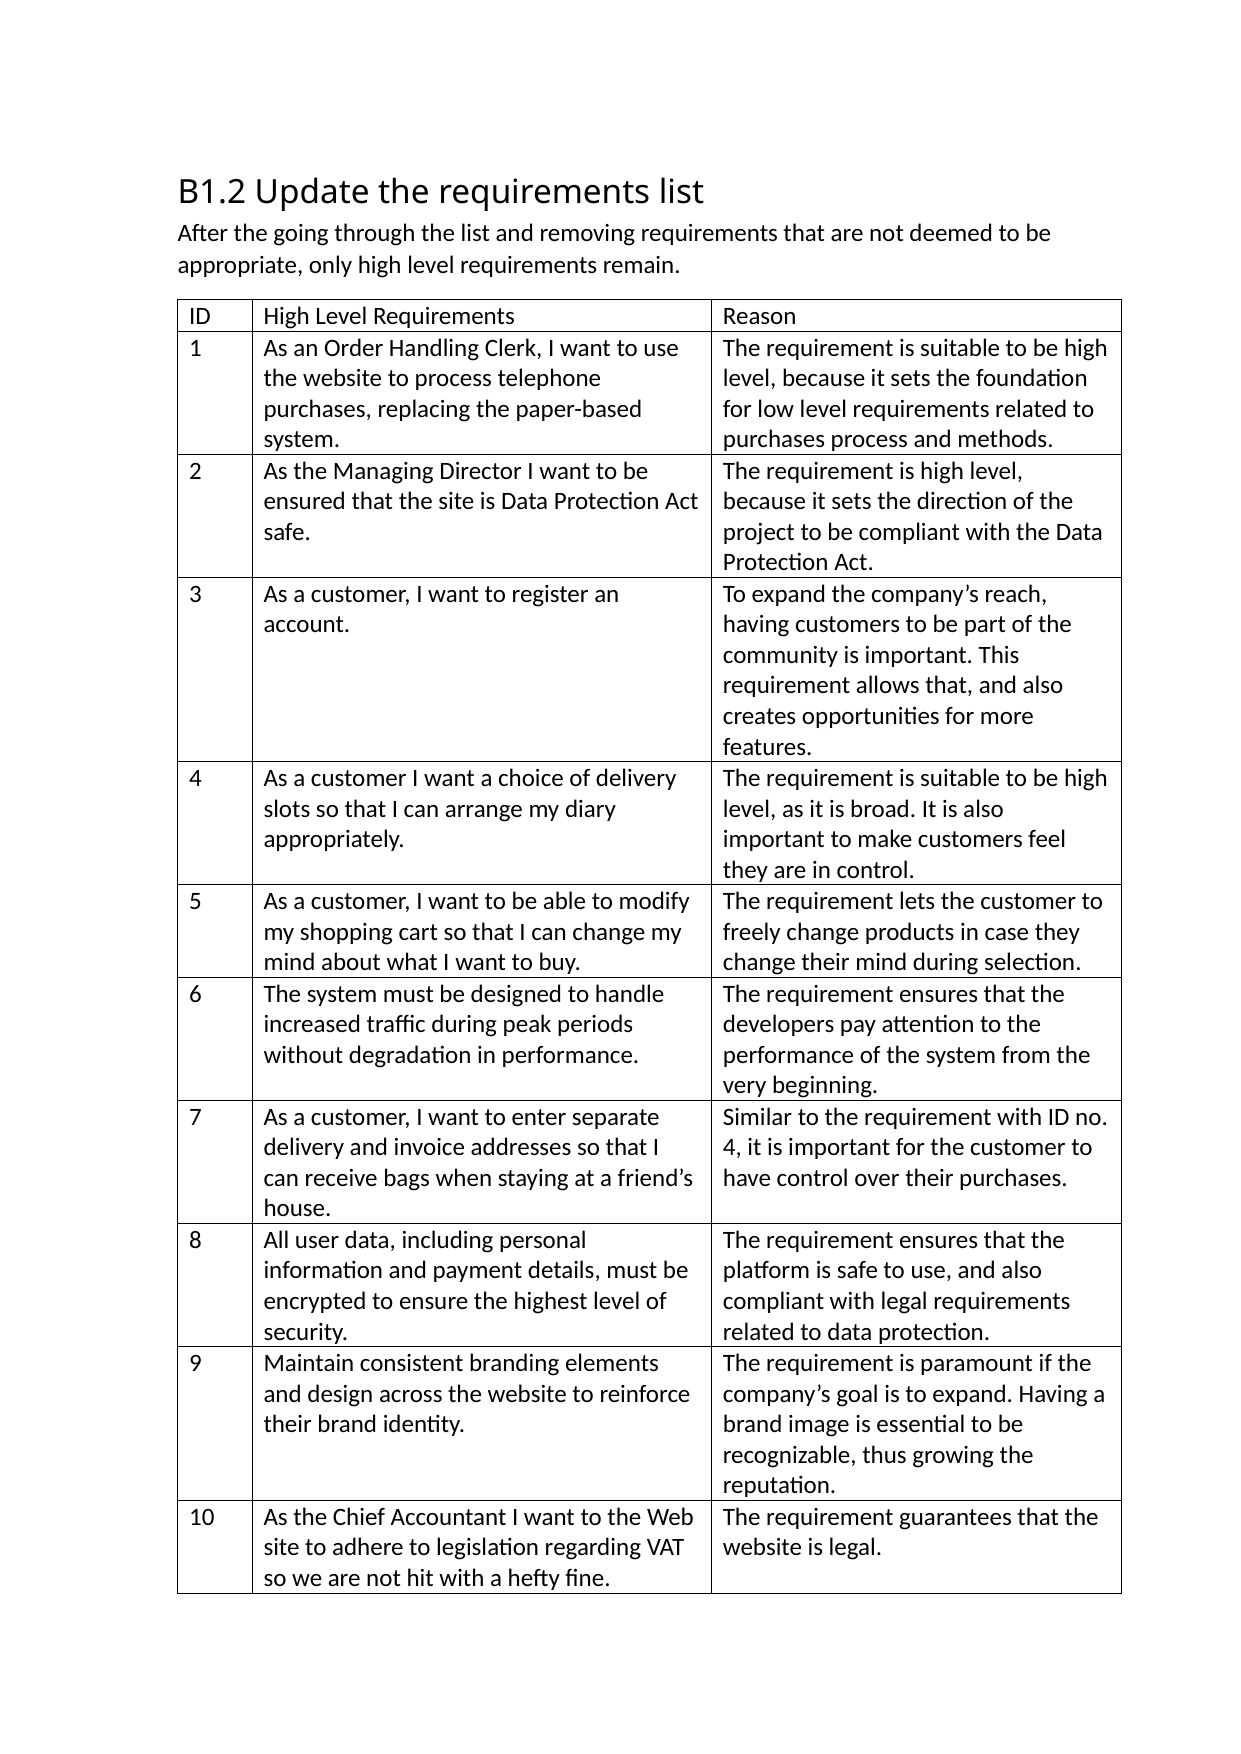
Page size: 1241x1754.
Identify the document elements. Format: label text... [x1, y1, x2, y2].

table_cell Similar to the requirement with ID no. 4, it is important for the customer to have control over their purchases. [712, 1101, 1121, 1223]
table_cell All user data, including personal information and payment details, must be encrypted to ensure the highest level of security. [253, 1224, 711, 1346]
table_cell The requirement ensures that the developers pay attention to the performance of the system from the very beginning. [712, 978, 1121, 1100]
subtitle B1.2 Update the requirements list [177, 168, 1122, 213]
table_cell The requirement is suitable to be high level, because it sets the foundation for low level requirements related to purchases process and methods. [712, 332, 1121, 454]
table_cell 7 [178, 1101, 252, 1223]
table_header Reason [712, 300, 1121, 331]
table_cell As the Chief Accountant I want to the Web site to adhere to legislation regarding VAT so we are not hit with a hefty fine. [253, 1501, 711, 1592]
table_cell The requirement guarantees that the website is legal. [712, 1501, 1121, 1592]
table_cell As an Order Handling Clerk, I want to use the website to process telephone purchases, replacing the paper-based system. [253, 332, 711, 454]
table_cell As a customer I want a choice of delivery slots so that I can arrange my diary appropriately. [253, 762, 711, 884]
table_cell The requirement is suitable to be high level, as it is broad. It is also important to make customers feel they are in control. [712, 762, 1121, 884]
table_cell The requirement is high level, because it sets the direction of the project to be compliant with the Data Protection Act. [712, 455, 1121, 577]
table_cell 9 [178, 1347, 252, 1500]
table_cell 6 [178, 978, 252, 1100]
table_cell To expand the company’s reach, having customers to be part of the community is important. This requirement allows that, and also creates opportunities for more features. [712, 578, 1121, 761]
table_cell 1 [178, 332, 252, 454]
table_cell As a customer, I want to enter separate delivery and invoice addresses so that I can receive bags when staying at a friend’s house. [253, 1101, 711, 1223]
table_cell 8 [178, 1224, 252, 1346]
table_cell As the Managing Director I want to be ensured that the site is Data Protection Act safe. [253, 455, 711, 577]
table_cell 4 [178, 762, 252, 884]
table_cell As a customer, I want to be able to modify my shopping cart so that I can change my mind about what I want to buy. [253, 885, 711, 977]
table_cell The system must be designed to handle increased traffic during peak periods without degradation in performance. [253, 978, 711, 1100]
table_header ID [178, 300, 252, 331]
table_cell 5 [178, 885, 252, 977]
table_header High Level Requirements [253, 300, 711, 331]
text After the going through the list and removing requirements that are not deemed to be appropriate, only high level requirements remain. [177, 217, 1122, 280]
table_cell The requirement lets the customer to freely change products in case they change their mind during selection. [712, 885, 1121, 977]
table_cell 10 [178, 1501, 252, 1592]
table_cell As a customer, I want to register an account. [253, 578, 711, 761]
table_cell The requirement is paramount if the company’s goal is to expand. Having a brand image is essential to be recognizable, thus growing the reputation. [712, 1347, 1121, 1500]
table_cell The requirement ensures that the platform is safe to use, and also compliant with legal requirements related to data protection. [712, 1224, 1121, 1346]
table_cell 2 [178, 455, 252, 577]
table_cell Maintain consistent branding elements and design across the website to reinforce their brand identity. [253, 1347, 711, 1500]
table_cell 3 [178, 578, 252, 761]
